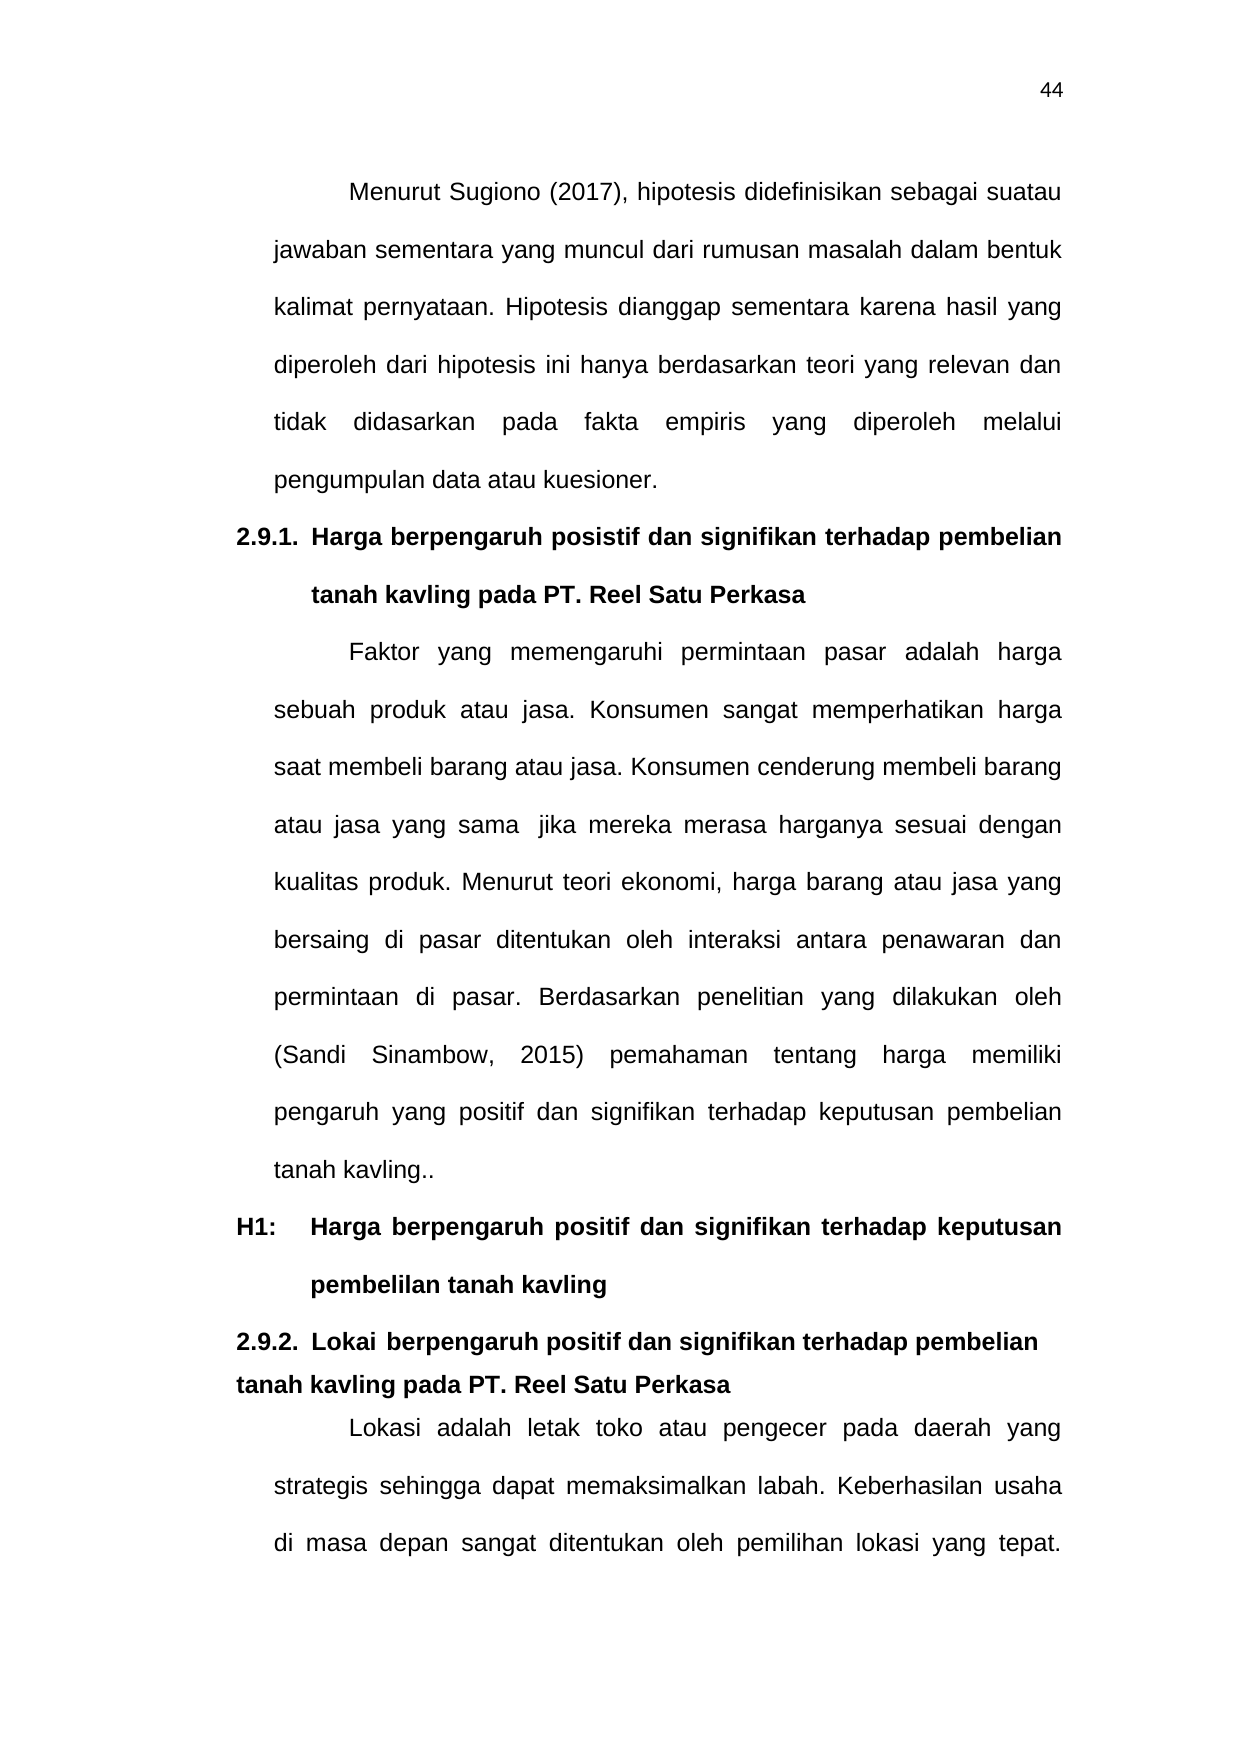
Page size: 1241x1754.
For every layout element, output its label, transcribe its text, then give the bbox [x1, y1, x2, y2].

text H1: Harga berpengaruh positif dan signifikan terhadap keputusan pembelilan tanah kavling [236, 1212, 1063, 1298]
text Menurut Sugiono (2017), hipotesis didefinisikan sebagai suatau jawaban sementara yang muncul dari rumusan masalah dalam bentuk kalimat pernyataan. Hipotesis dianggap sementara karena hasil yang diperoleh dari hipotesis ini hanya berdasarkan teori yang relevan dan tidak didasarkan pada fakta empiris yang diperoleh melalui pengumpulan data atau kuesioner. [274, 177, 1063, 493]
list Harga berpengaruh posistif dan signifikan terhadap pembelian tanah kavling pada PT. Reel Satu Perkasa [236, 522, 1063, 608]
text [274, 1413, 1063, 1557]
text Faktor yang memengaruhi permintaan pasar adalah harga sebuah produk atau jasa. Konsumen sangat memperhatikan harga saat membeli barang atau jasa. Konsumen cenderung membeli barang atau jasa yang sama jika mereka merasa harganya sesuai dengan kualitas produk. Menurut teori ekonomi, harga barang atau jasa yang bersaing di pasar ditentukan oleh interaksi antara penawaran dan permintaan di pasar. Berdasarkan penelitian yang dilakukan oleh (Sandi Sinambow, 2015) pemahaman tentang harga memiliki pengaruh yang positif dan signifikan terhadap keputusan pembelian tanah kavling.. [274, 637, 1063, 1183]
subtitle Lokai berpengaruh positif dan signifikan terhadap pembelian tanah kavling pada PT. Reel Satu Perkasa [236, 1327, 1063, 1399]
